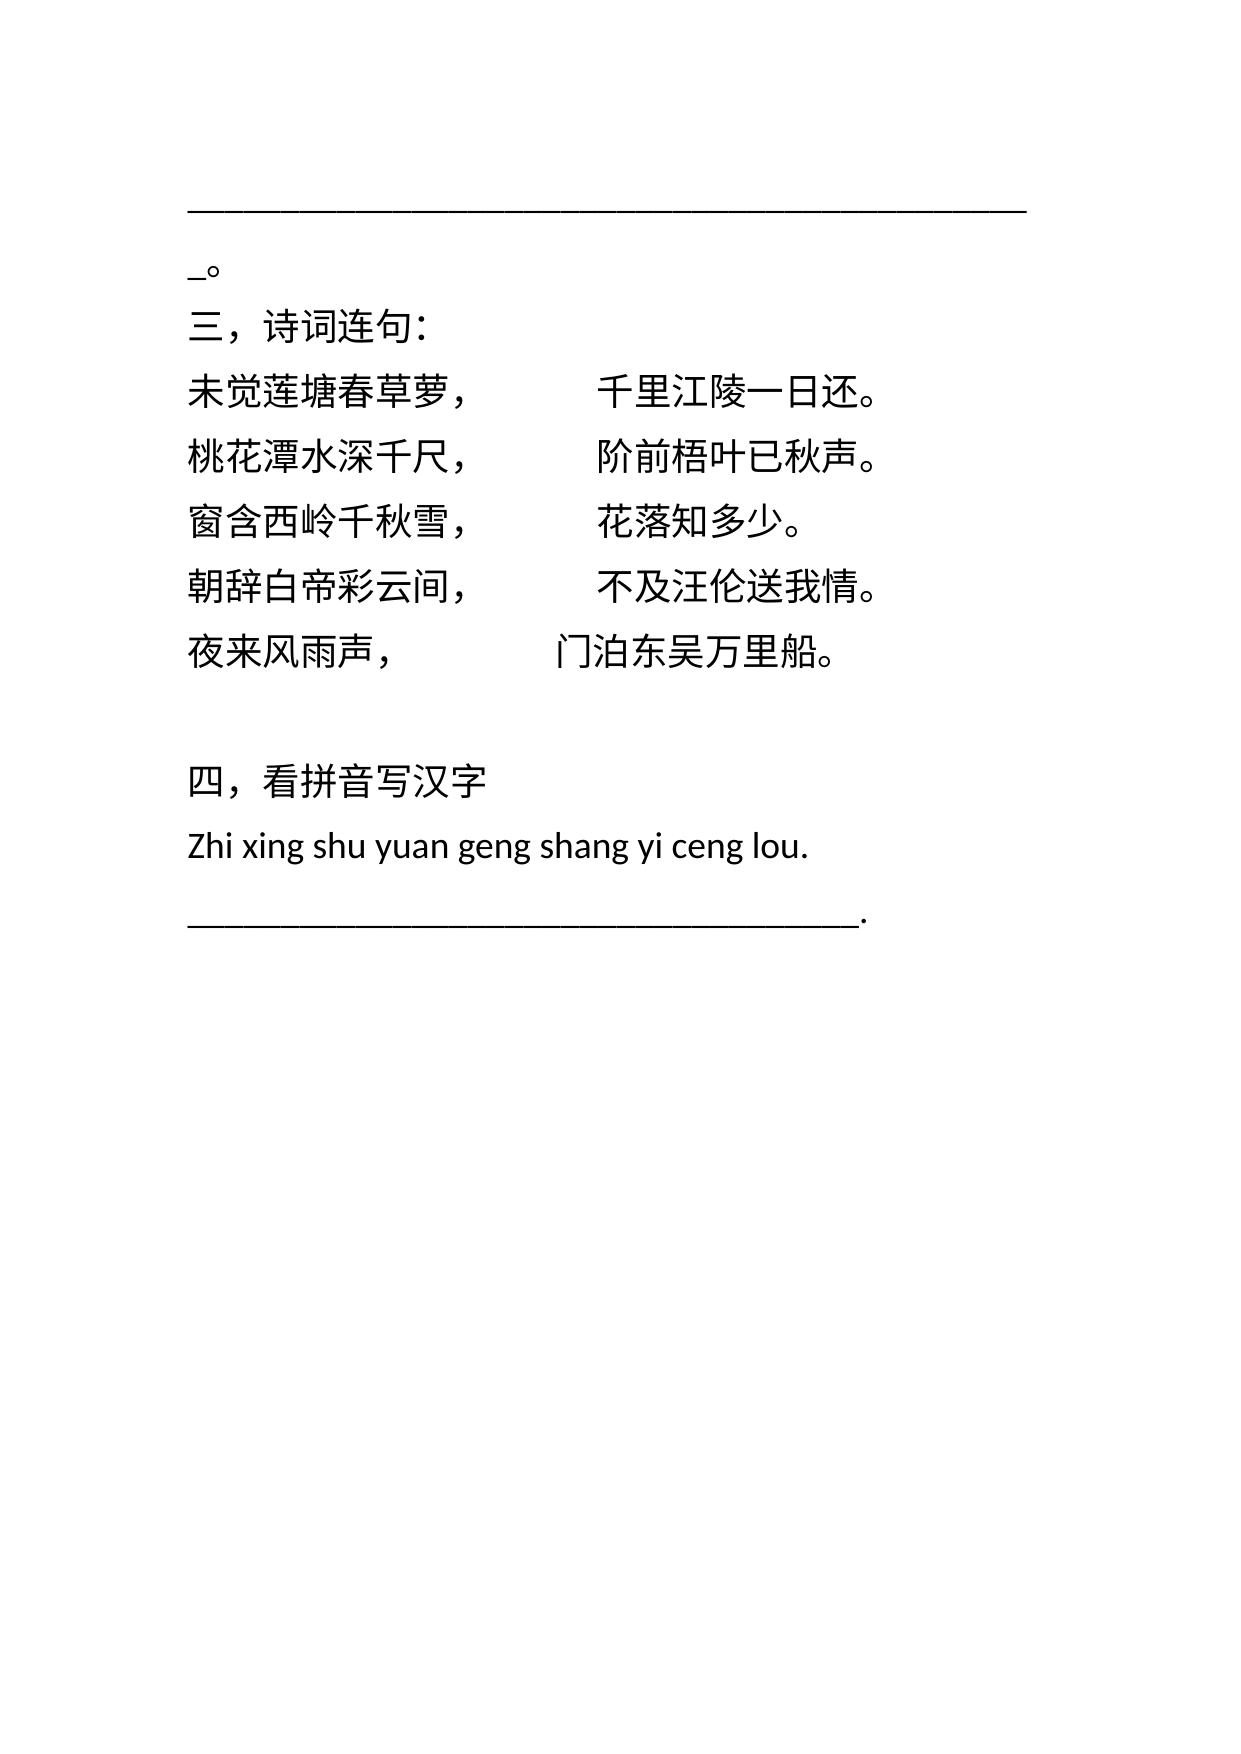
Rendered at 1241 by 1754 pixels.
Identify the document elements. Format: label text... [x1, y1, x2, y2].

text 窗含西岭千秋雪， 花落知多少。 [187, 487, 1053, 552]
text 三，诗词连句： [187, 292, 1053, 357]
text 桃花潭水深千尺， 阶前梧叶已秋声。 [187, 422, 1053, 487]
text ______________________________________________。 [187, 162, 1053, 292]
text 四，看拼音写汉字 [187, 747, 1053, 812]
text 朝辞白帝彩云间， 不及汪伦送我情。 [187, 552, 1053, 617]
text ____________________________________. [187, 877, 1053, 942]
text 未觉莲塘春草萝， 千里江陵一日还。 [187, 357, 1053, 422]
text Zhi xing shu yuan geng shang yi ceng lou. [187, 812, 1053, 877]
text 夜来风雨声， 门泊东吴万里船。 [187, 617, 1053, 682]
